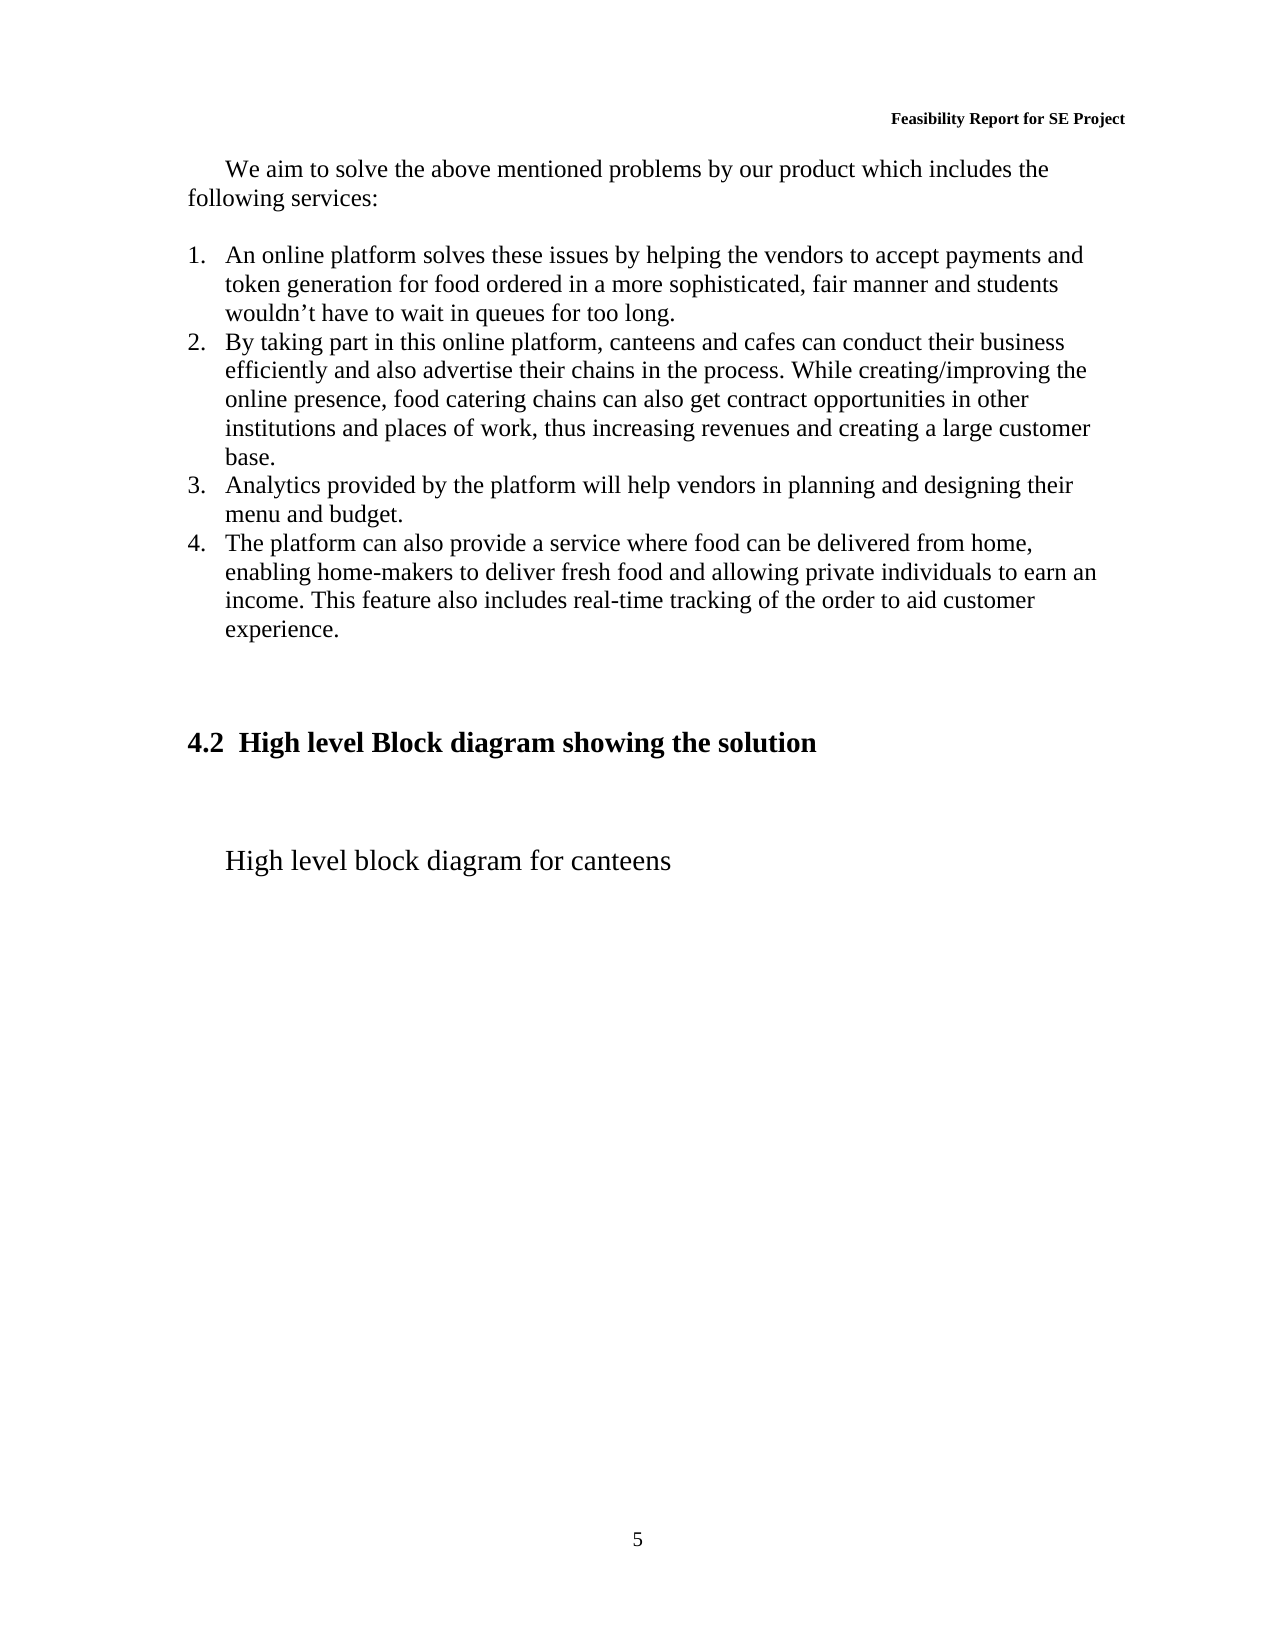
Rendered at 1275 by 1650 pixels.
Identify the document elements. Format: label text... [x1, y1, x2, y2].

list The platform can also provide a service where food can be delivered from home, enabling home-makers to deliver fresh food and allowing private individuals to earn an income. This feature also includes real-time tracking of the order to aid customer experience. [187, 528, 1125, 643]
text High level block diagram for canteens [187, 843, 1125, 876]
list By taking part in this online platform, canteens and cafes can conduct their business efficiently and also advertise their chains in the process. While creating/improving the online presence, food catering chains can also get contract opportunities in other institutions and places of work, thus increasing revenues and creating a large customer base. [187, 327, 1125, 471]
list An online platform solves these issues by helping the vendors to accept payments and token generation for food ordered in a more sophisticated, fair manner and students wouldn’t have to wait in queues for too long. [187, 241, 1125, 327]
list Analytics provided by the platform will help vendors in planning and designing their menu and budget. [187, 471, 1125, 528]
text We aim to solve the above mentioned problems by our product which includes the following services: [187, 154, 1125, 212]
text 4.2 High level Block diagram showing the solution [187, 726, 1125, 759]
